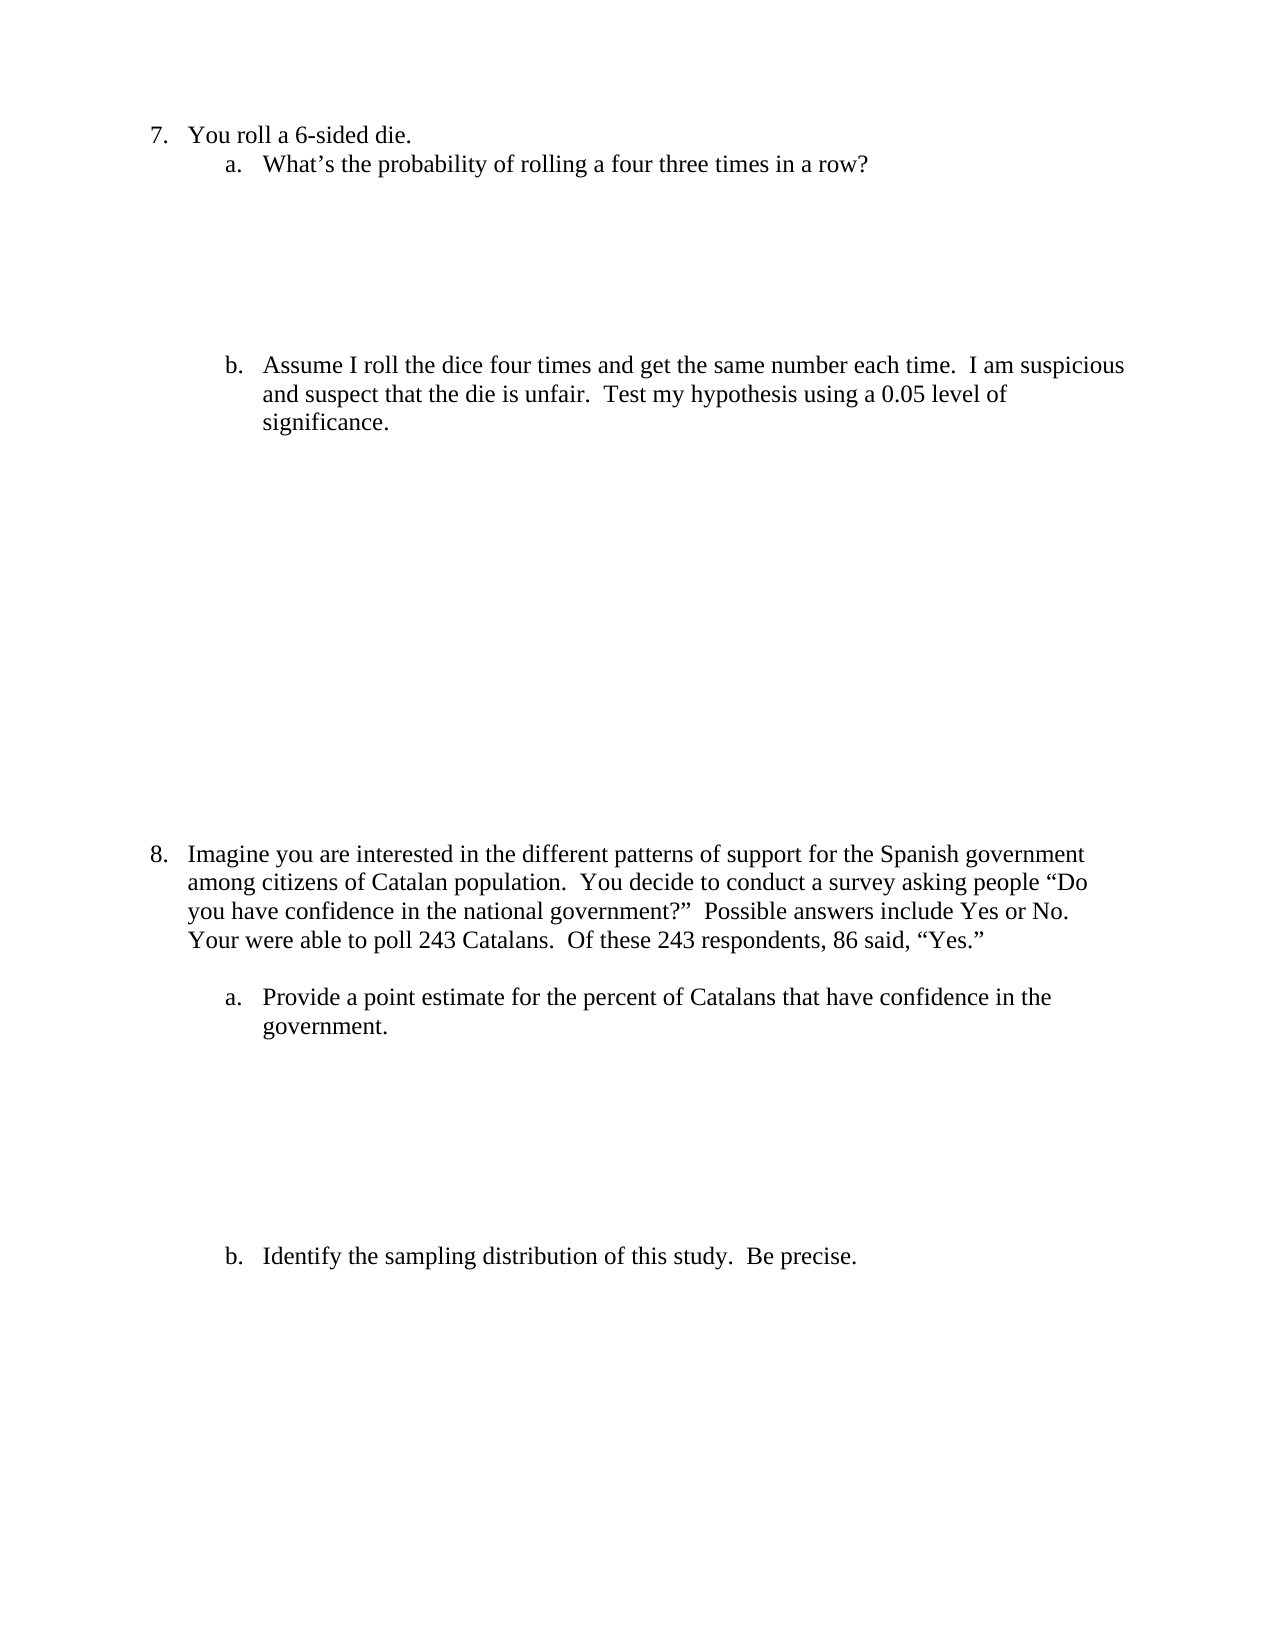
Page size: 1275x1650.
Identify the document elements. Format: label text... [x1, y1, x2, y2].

list What’s the probability of rolling a four three times in a row? [225, 149, 1125, 177]
list Provide a point estimate for the percent of Catalans that have confidence in the government. [225, 982, 1125, 1040]
list Assume I roll the dice four times and get the same number each time. I am suspicious and suspect that the die is unfair. Test my hypothesis using a 0.05 level of significance. [225, 350, 1125, 436]
list Imagine you are interested in the different patterns of support for the Spanish government among citizens of Catalan population. You decide to conduct a survey asking people “Do you have confidence in the national government?” Possible answers include Yes or No. Your were able to poll 243 Catalans. Of these 243 respondents, 86 said, “Yes.” [150, 839, 1125, 954]
list You roll a 6-sided die. [150, 120, 1125, 149]
list Identify the sampling distribution of this study. Be precise. [225, 1241, 1125, 1270]
